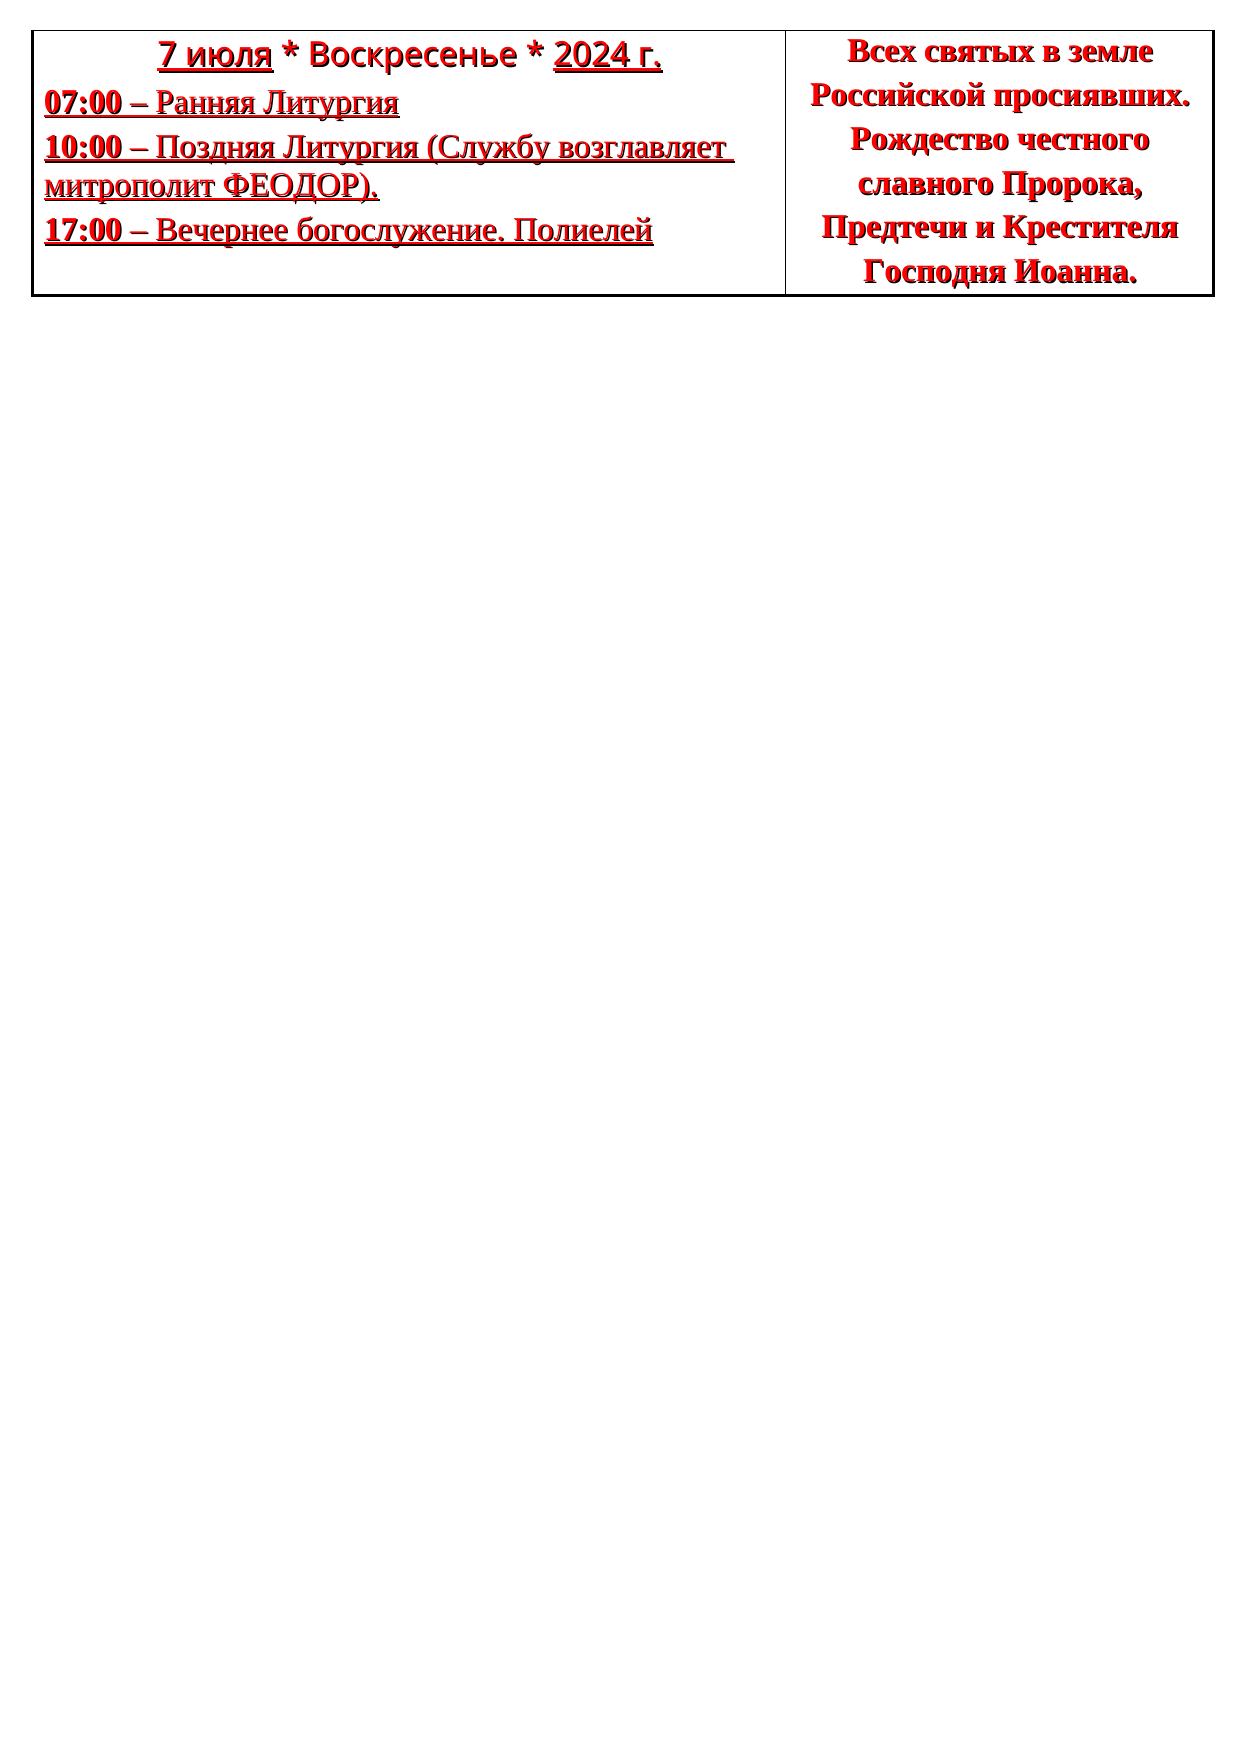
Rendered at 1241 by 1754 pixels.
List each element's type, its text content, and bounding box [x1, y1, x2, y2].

table_cell 7 июля * Воскресенье * 2024 г. 07:00 – Ранняя Литургия 10:00 – Поздняя Литургия (Службу возглавляет митрополит ФЕОДОР). 17:00 – Вечернее богослужение. Полиелей [34, 31, 785, 294]
table_cell Всех святых в земле Российской просиявших. Рождество честного славного Пророка, Предтечи и Крестителя Господня Иоанна. [786, 31, 1212, 294]
